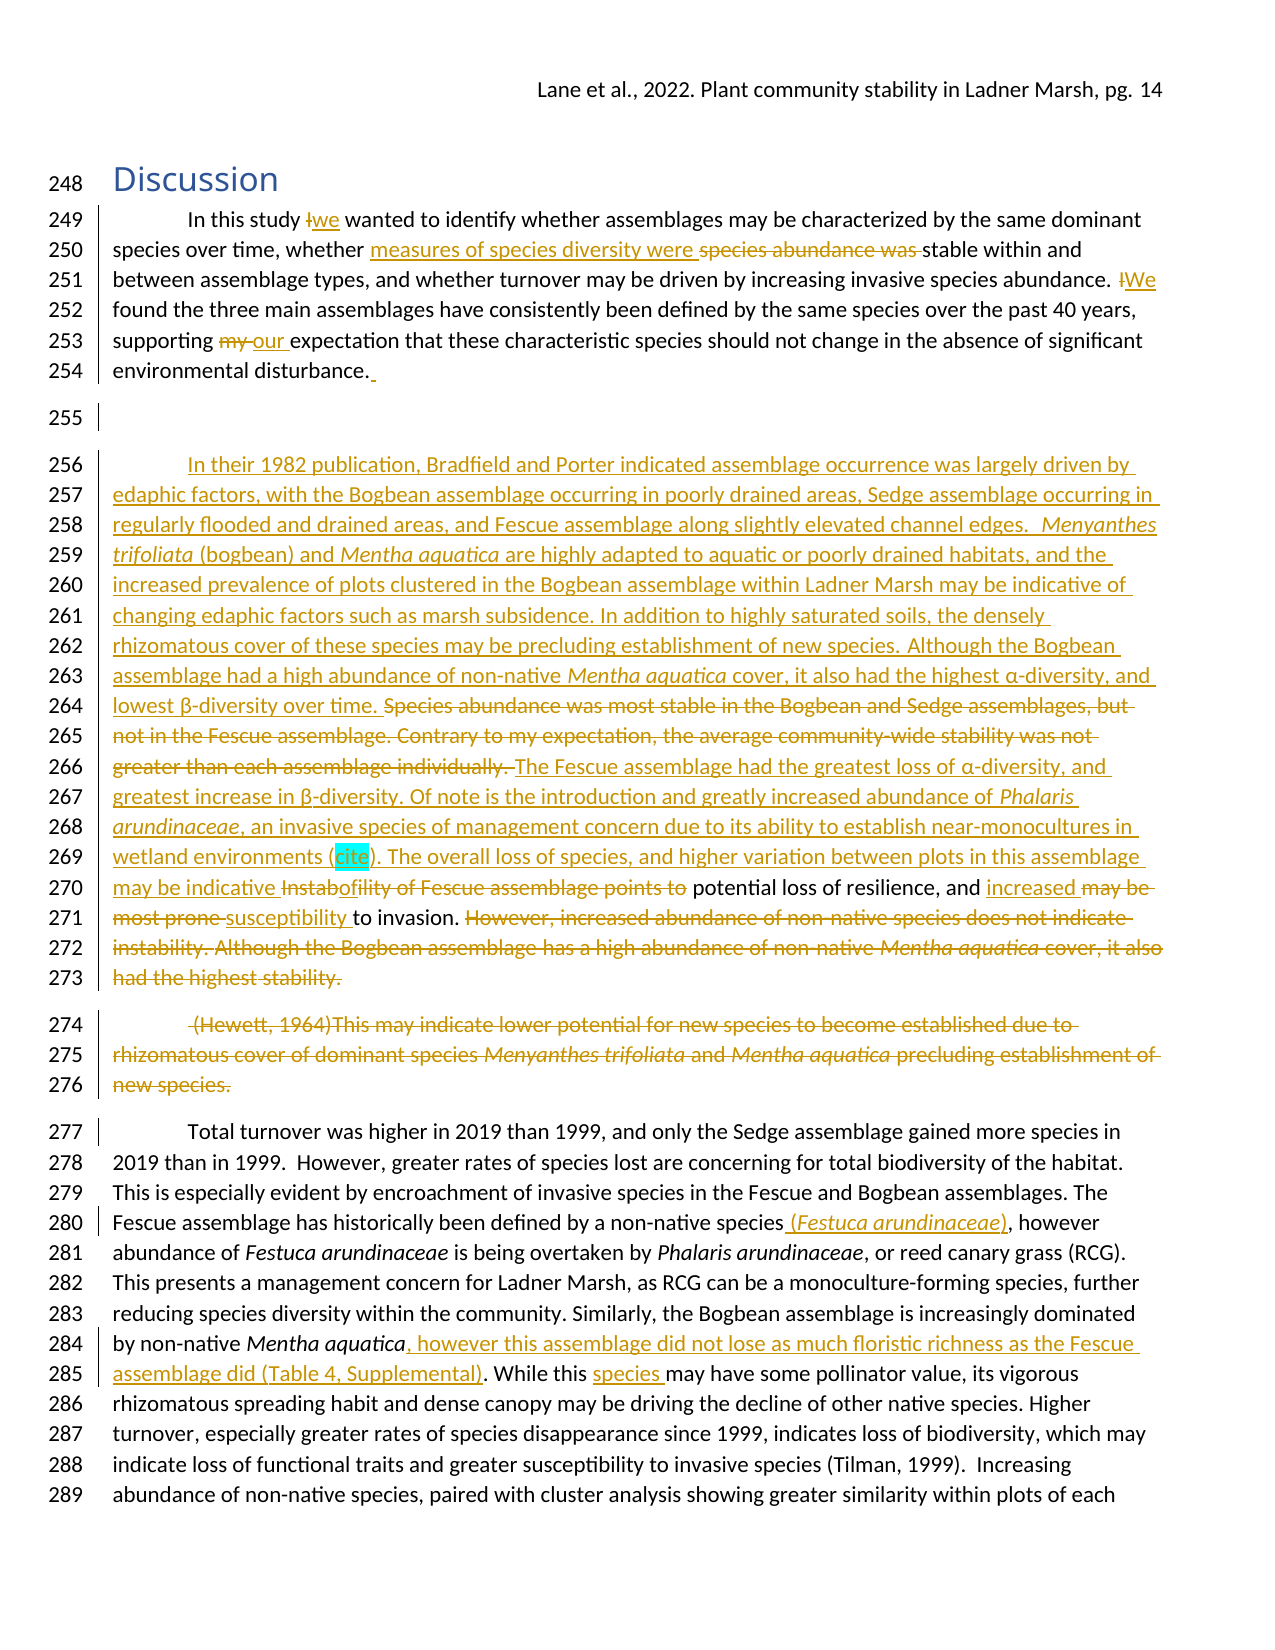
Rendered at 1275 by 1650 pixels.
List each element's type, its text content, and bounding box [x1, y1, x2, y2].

text potential loss of resilience, and to invasion. [112, 450, 1162, 948]
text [112, 1117, 1162, 1508]
subtitle Discussion [112, 156, 1162, 201]
text In this study wanted to identify whether assemblages may be characterized by the same dominant species over time, whether stable within and between assemblage types, and whether turnover may be driven by increasing invasive species abundance. found the three main assemblages have consistently been defined by the same species over the past 40 years, supporting expectation that these characteristic species should not change in the absence of significant environmental disturbance. [112, 205, 1162, 384]
text potential loss of resilience, and to invasion. [112, 949, 1162, 991]
